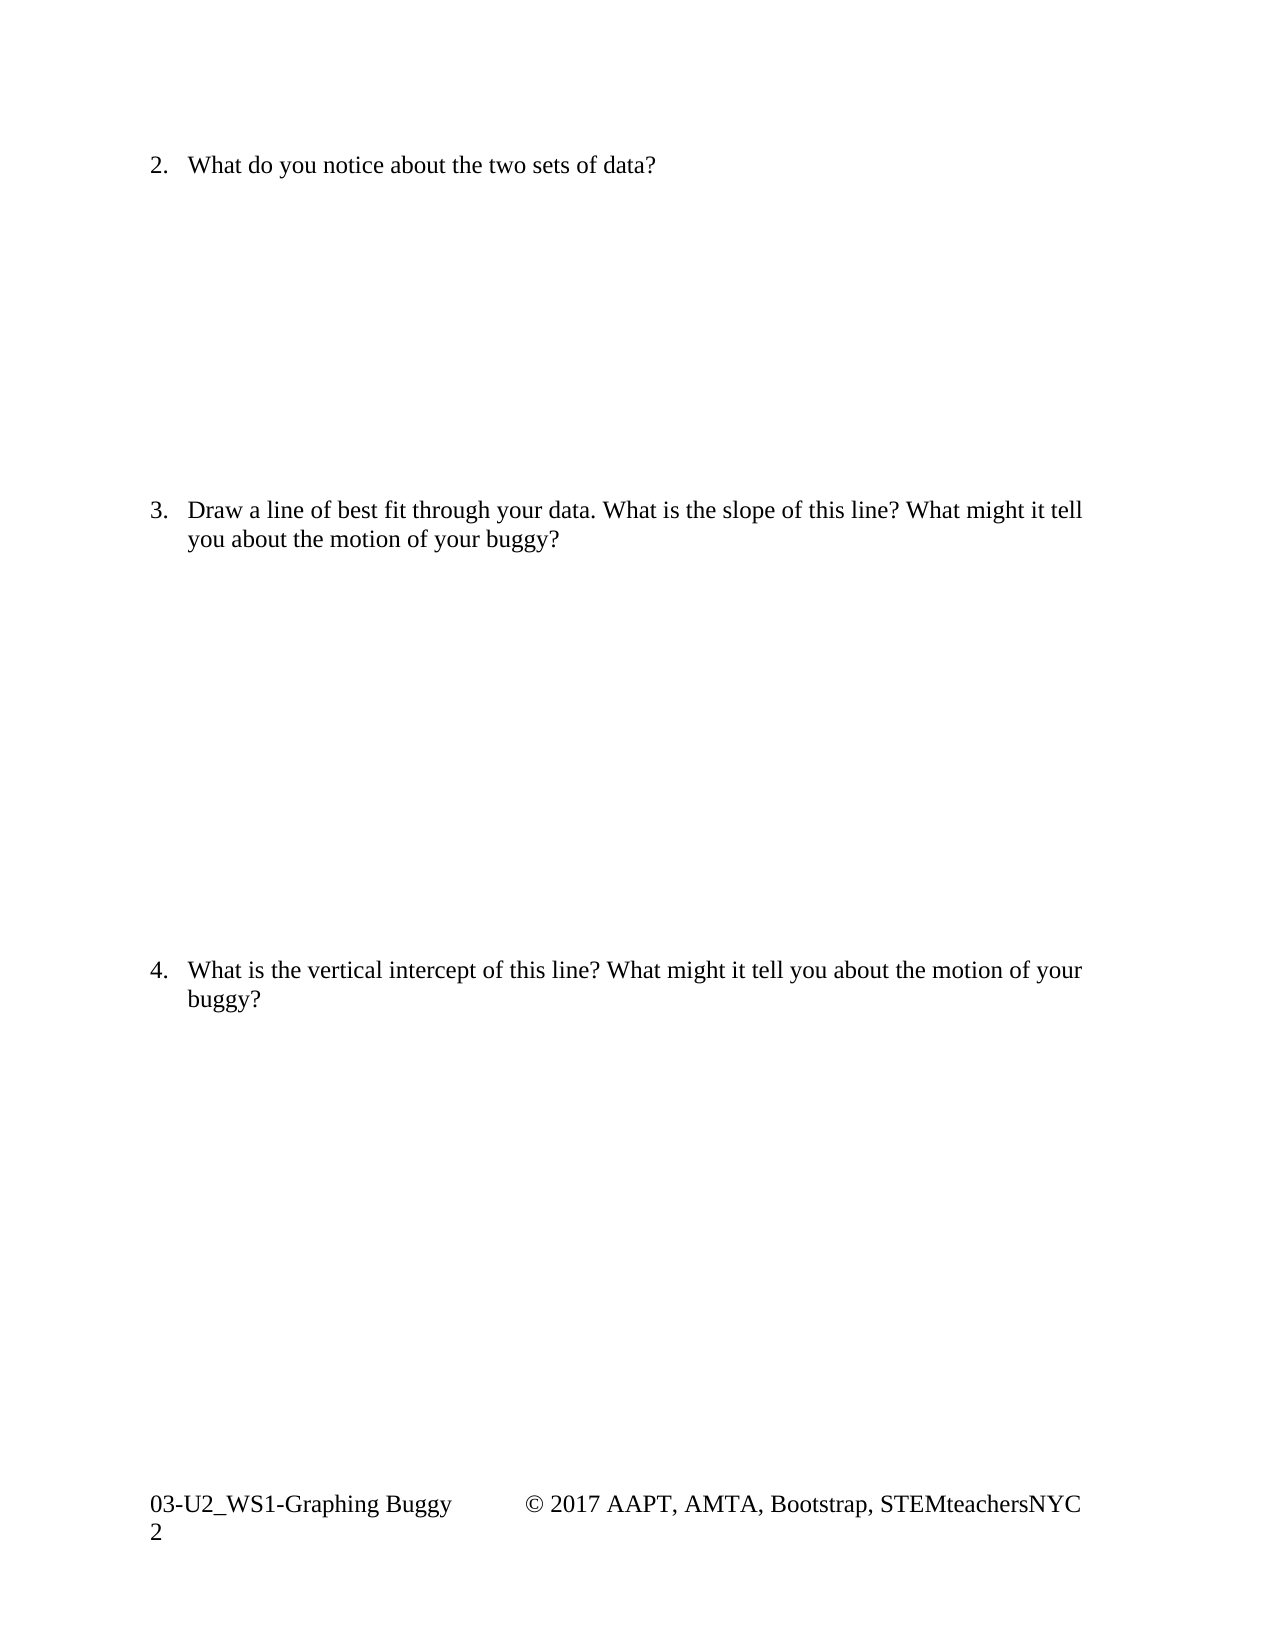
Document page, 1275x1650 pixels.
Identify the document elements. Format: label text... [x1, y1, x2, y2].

list What do you notice about the two sets of data? [150, 150, 1125, 179]
list Draw a line of best fit through your data. What is the slope of this line? What might it tell you about the motion of your buggy? [150, 495, 1125, 552]
list What is the vertical intercept of this line? What might it tell you about the motion of your buggy? [150, 955, 1125, 1012]
